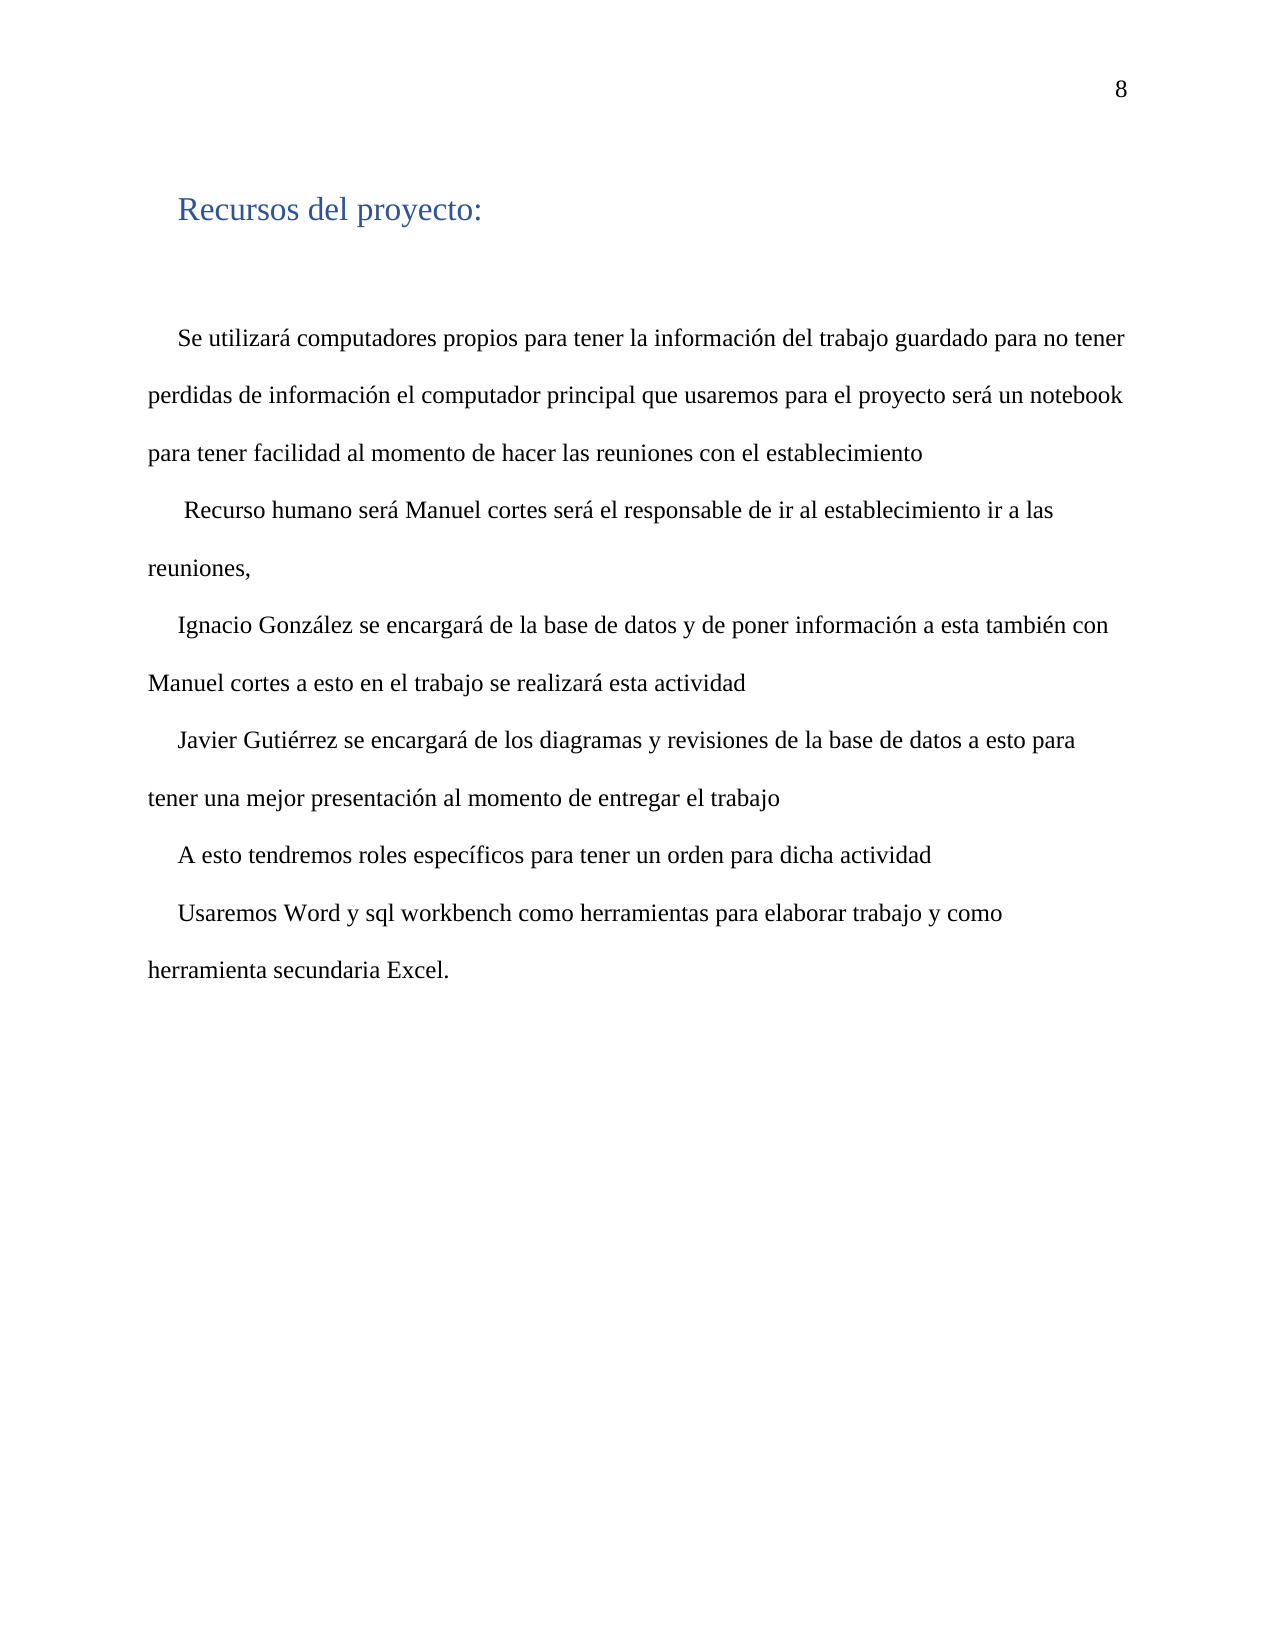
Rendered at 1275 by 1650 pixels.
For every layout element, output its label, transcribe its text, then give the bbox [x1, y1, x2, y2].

subtitle Recursos del proyecto: [148, 189, 1127, 227]
text Ignacio González se encargará de la base de datos y de poner información a esta también con Manuel cortes a esto en el trabajo se realizará esta actividad [148, 610, 1127, 697]
text Recurso humano será Manuel cortes será el responsable de ir al establecimiento ir a las reuniones, [148, 495, 1127, 582]
text A esto tendremos roles específicos para tener un orden para dicha actividad [148, 840, 1127, 869]
text Javier Gutiérrez se encargará de los diagramas y revisiones de la base de datos a esto para tener una mejor presentación al momento de entregar el trabajo [148, 725, 1127, 812]
text Se utilizará computadores propios para tener la información del trabajo guardado para no tener perdidas de información el computador principal que usaremos para el proyecto será un notebook para tener facilidad al momento de hacer las reuniones con el establecimiento [148, 323, 1127, 467]
text Usaremos Word y sql workbench como herramientas para elaborar trabajo y como herramienta secundaria Excel. [148, 898, 1127, 984]
